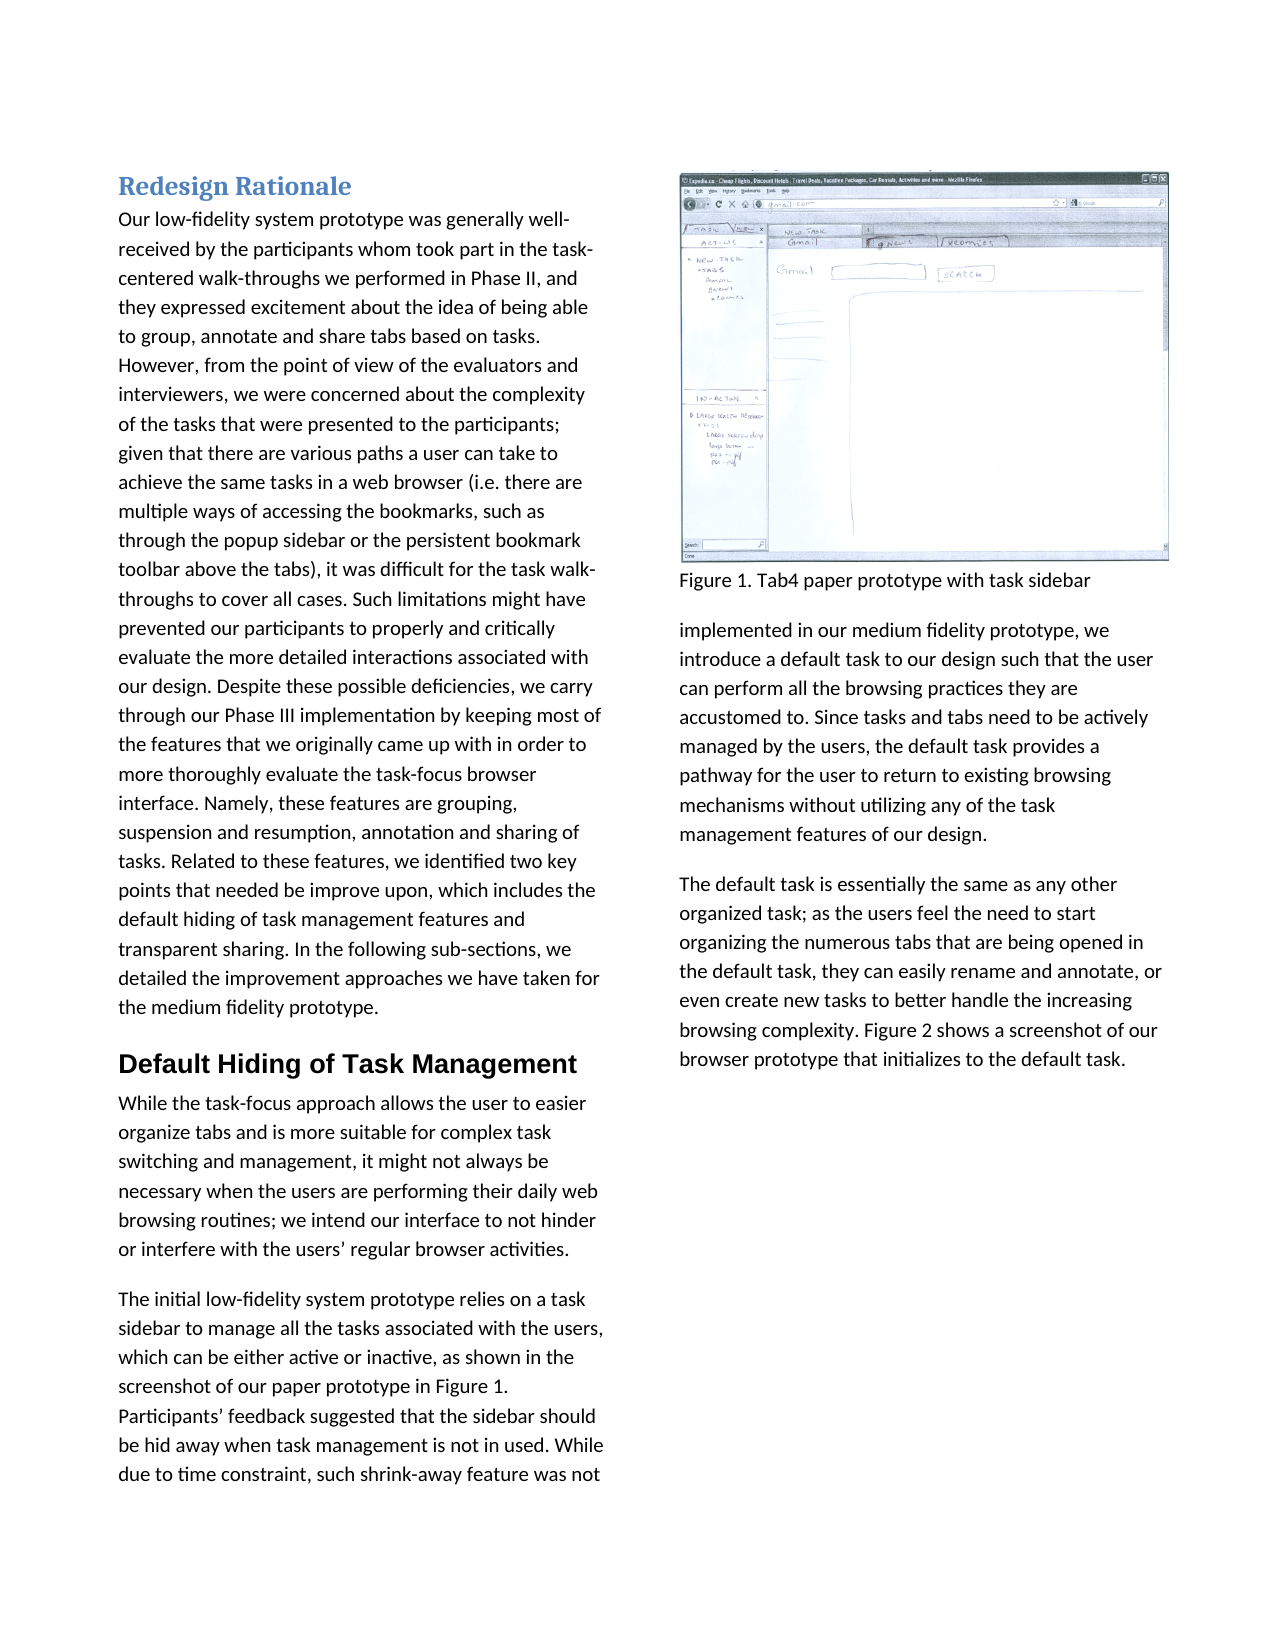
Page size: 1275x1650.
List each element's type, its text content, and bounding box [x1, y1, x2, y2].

text implemented in our medium fidelity prototype, we introduce a default task to our design such that the user can perform all the browsing practices they are accustomed to. Since tasks and tabs need to be actively managed by the users, the default task provides a pathway for the user to return to existing browsing mechanisms without utilizing any of the task management features of our design. [679, 617, 1167, 846]
subtitle Default Hiding of Task Management [118, 1048, 605, 1079]
picture [679, 170, 1169, 563]
text Figure 1. Tab4 paper prototype with task sidebar [679, 563, 1167, 592]
text While the task-focus approach allows the user to easier organize tabs and is more suitable for complex task switching and management, it might not always be necessary when the users are performing their daily web browsing routines; we intend our interface to not hinder or interfere with the users’ regular browser activities. [118, 1090, 605, 1262]
text Our low-fidelity system prototype was generally well-received by the participants whom took part in the task-centered walk-throughs we performed in Phase II, and they expressed excitement about the idea of being able to group, annotate and share tabs based on tasks. However, from the point of view of the evaluators and interviewers, we were concerned about the complexity of the tasks that were presented to the participants; given that there are various paths a user can take to achieve the same tasks in a web browser (i.e. there are multiple ways of accessing the bookmarks, such as through the popup sidebar or the persistent bookmark toolbar above the tabs), it was difficult for the task walk-throughs to cover all cases. Such limitations might have prevented our participants to properly and critically evaluate the more detailed interactions associated with our design. Despite these possible deficiencies, we carry through our Phase III implementation by keeping most of the features that we originally came up with in order to more thoroughly evaluate the task-focus browser interface. Namely, these features are grouping, suspension and resumption, annotation and sharing of tasks. Related to these features, we identified two key points that needed be improve upon, which includes the default hiding of task management features and transparent sharing. In the following sub-sections, we detailed the improvement approaches we have taken for the medium fidelity prototype. [118, 207, 605, 1019]
subtitle Redesign Rationale [118, 171, 605, 202]
text The initial low-fidelity system prototype relies on a task sidebar to manage all the tasks associated with the users, which can be either active or inactive, as shown in the screenshot of our paper prototype in Figure 1. Participants’ feedback suggested that the sidebar should be hid away when task management is not in used. While due to time constraint, such shrink-away feature was not [118, 1286, 605, 1487]
text The default task is essentially the same as any other organized task; as the users feel the need to start organizing the numerous tabs that are being opened in the default task, they can easily rename and annotate, or even create new tasks to better handle the increasing browsing complexity. Figure 2 shows a screenshot of our browser prototype that initializes to the default task. [679, 871, 1167, 1071]
